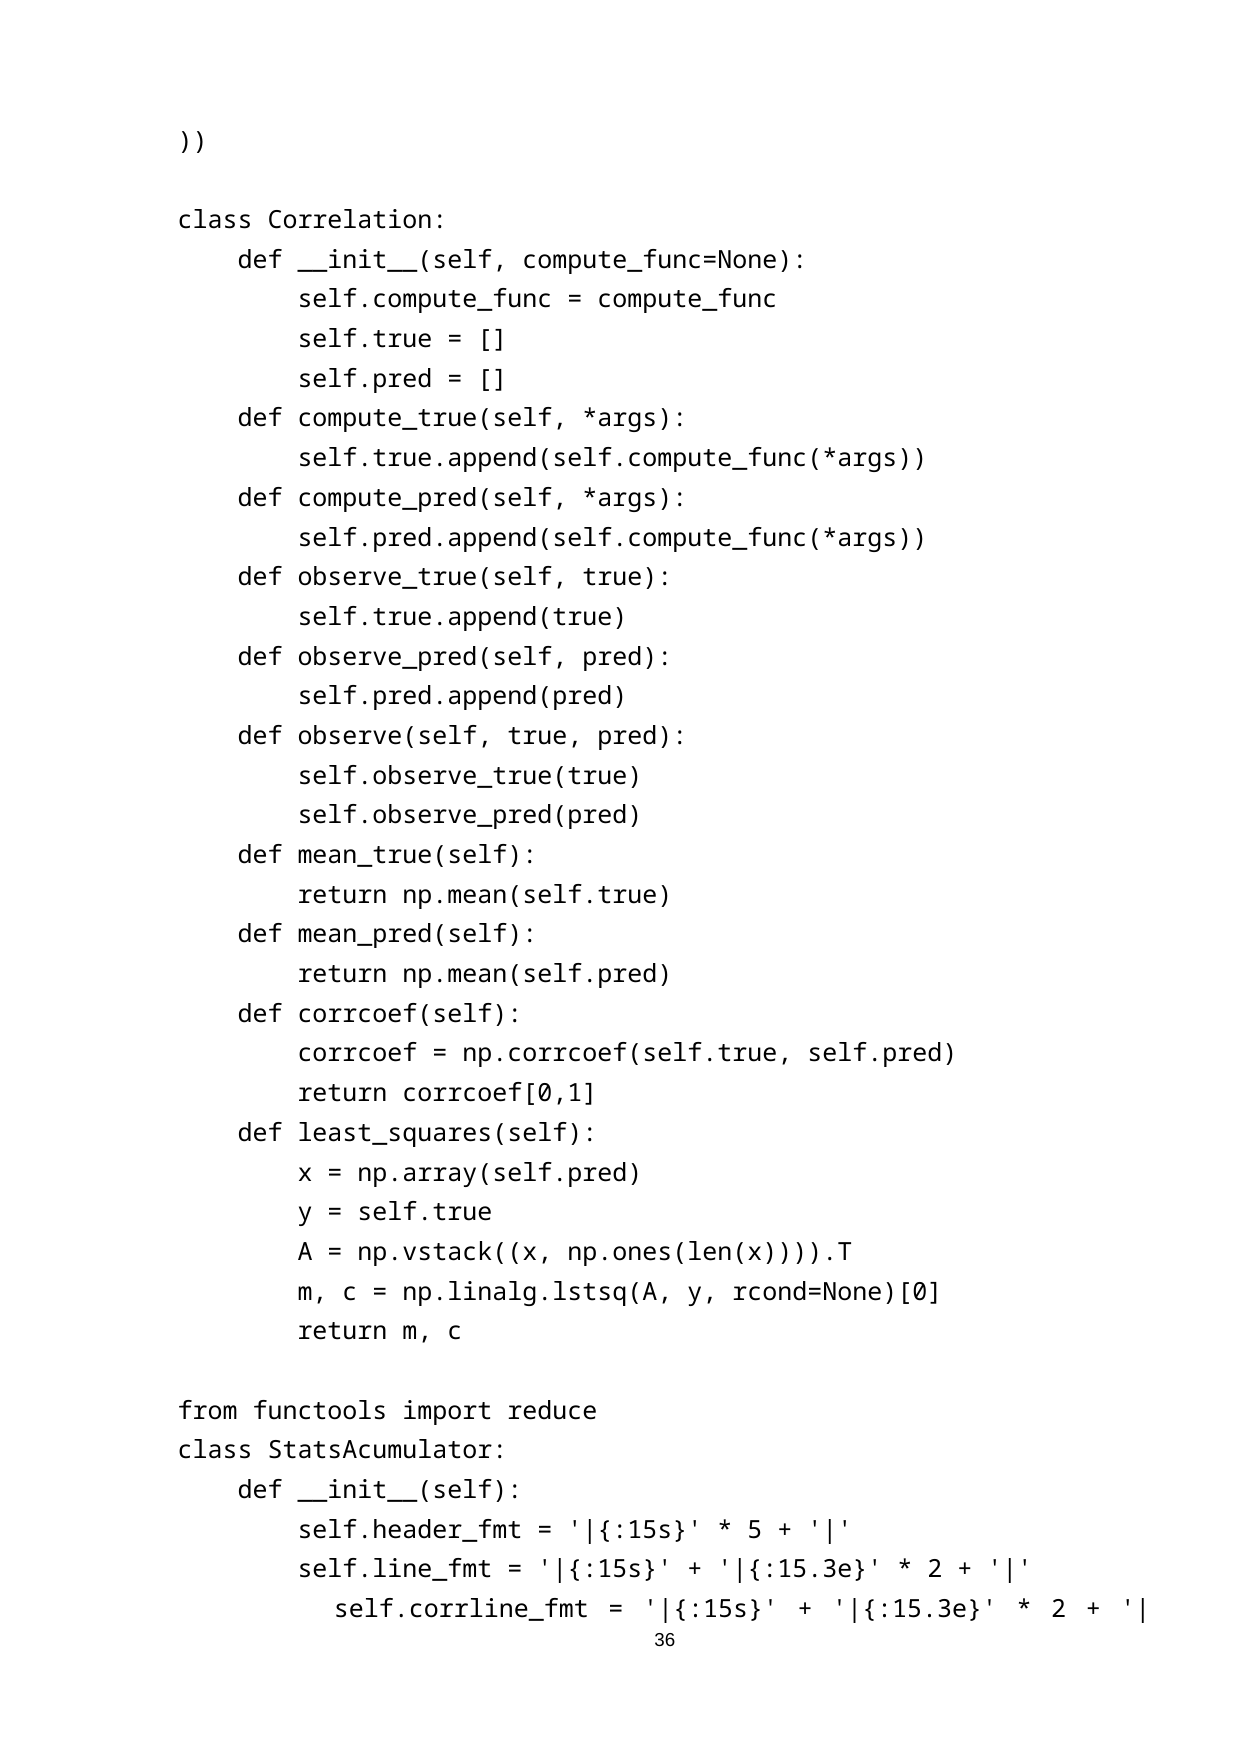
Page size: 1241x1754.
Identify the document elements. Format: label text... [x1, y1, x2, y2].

text self.header_fmt = '|{:15s}' * 5 + '|' [177, 1508, 1152, 1548]
text self.compute_func = compute_func [177, 278, 1152, 318]
text x = np.array(self.pred) [177, 1151, 1152, 1191]
text self.line_fmt = '|{:15s}' + '|{:15.3e}' * 2 + '|' [177, 1548, 1152, 1588]
text self.pred.append(pred) [177, 675, 1152, 715]
text def mean_pred(self): [177, 913, 1152, 953]
text self.pred.append(self.compute_func(*args)) [177, 516, 1152, 556]
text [177, 1588, 1152, 1628]
text class Correlation: [177, 199, 1152, 238]
text m, c = np.linalg.lstsq(A, y, rcond=None)[0] [177, 1270, 1152, 1310]
text self.pred = [] [177, 358, 1152, 397]
text return np.mean(self.true) [177, 873, 1152, 913]
text self.observe_true(true) [177, 754, 1152, 794]
text def __init__(self, compute_func=None): [177, 238, 1152, 278]
text return m, c [177, 1310, 1152, 1350]
text def compute_pred(self, *args): [177, 477, 1152, 516]
text def mean_true(self): [177, 834, 1152, 873]
text self.true.append(self.compute_func(*args)) [177, 437, 1152, 477]
text def observe(self, true, pred): [177, 715, 1152, 754]
text def observe_true(self, true): [177, 556, 1152, 596]
text corrcoef = np.corrcoef(self.true, self.pred) [177, 1032, 1152, 1072]
text y = self.true [177, 1191, 1152, 1231]
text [177, 119, 1152, 159]
text def __init__(self): [177, 1469, 1152, 1508]
text self.observe_pred(pred) [177, 794, 1152, 834]
text A = np.vstack((x, np.ones(len(x)))).T [177, 1231, 1152, 1270]
text return corrcoef[0,1] [177, 1072, 1152, 1112]
text self.true.append(true) [177, 596, 1152, 635]
text def least_squares(self): [177, 1112, 1152, 1151]
text return np.mean(self.pred) [177, 953, 1152, 993]
text def observe_pred(self, pred): [177, 635, 1152, 675]
text def compute_true(self, *args): [177, 397, 1152, 437]
text from functools import reduce [177, 1389, 1152, 1429]
text class StatsAcumulator: [177, 1429, 1152, 1469]
text def corrcoef(self): [177, 993, 1152, 1032]
text self.true = [] [177, 318, 1152, 358]
